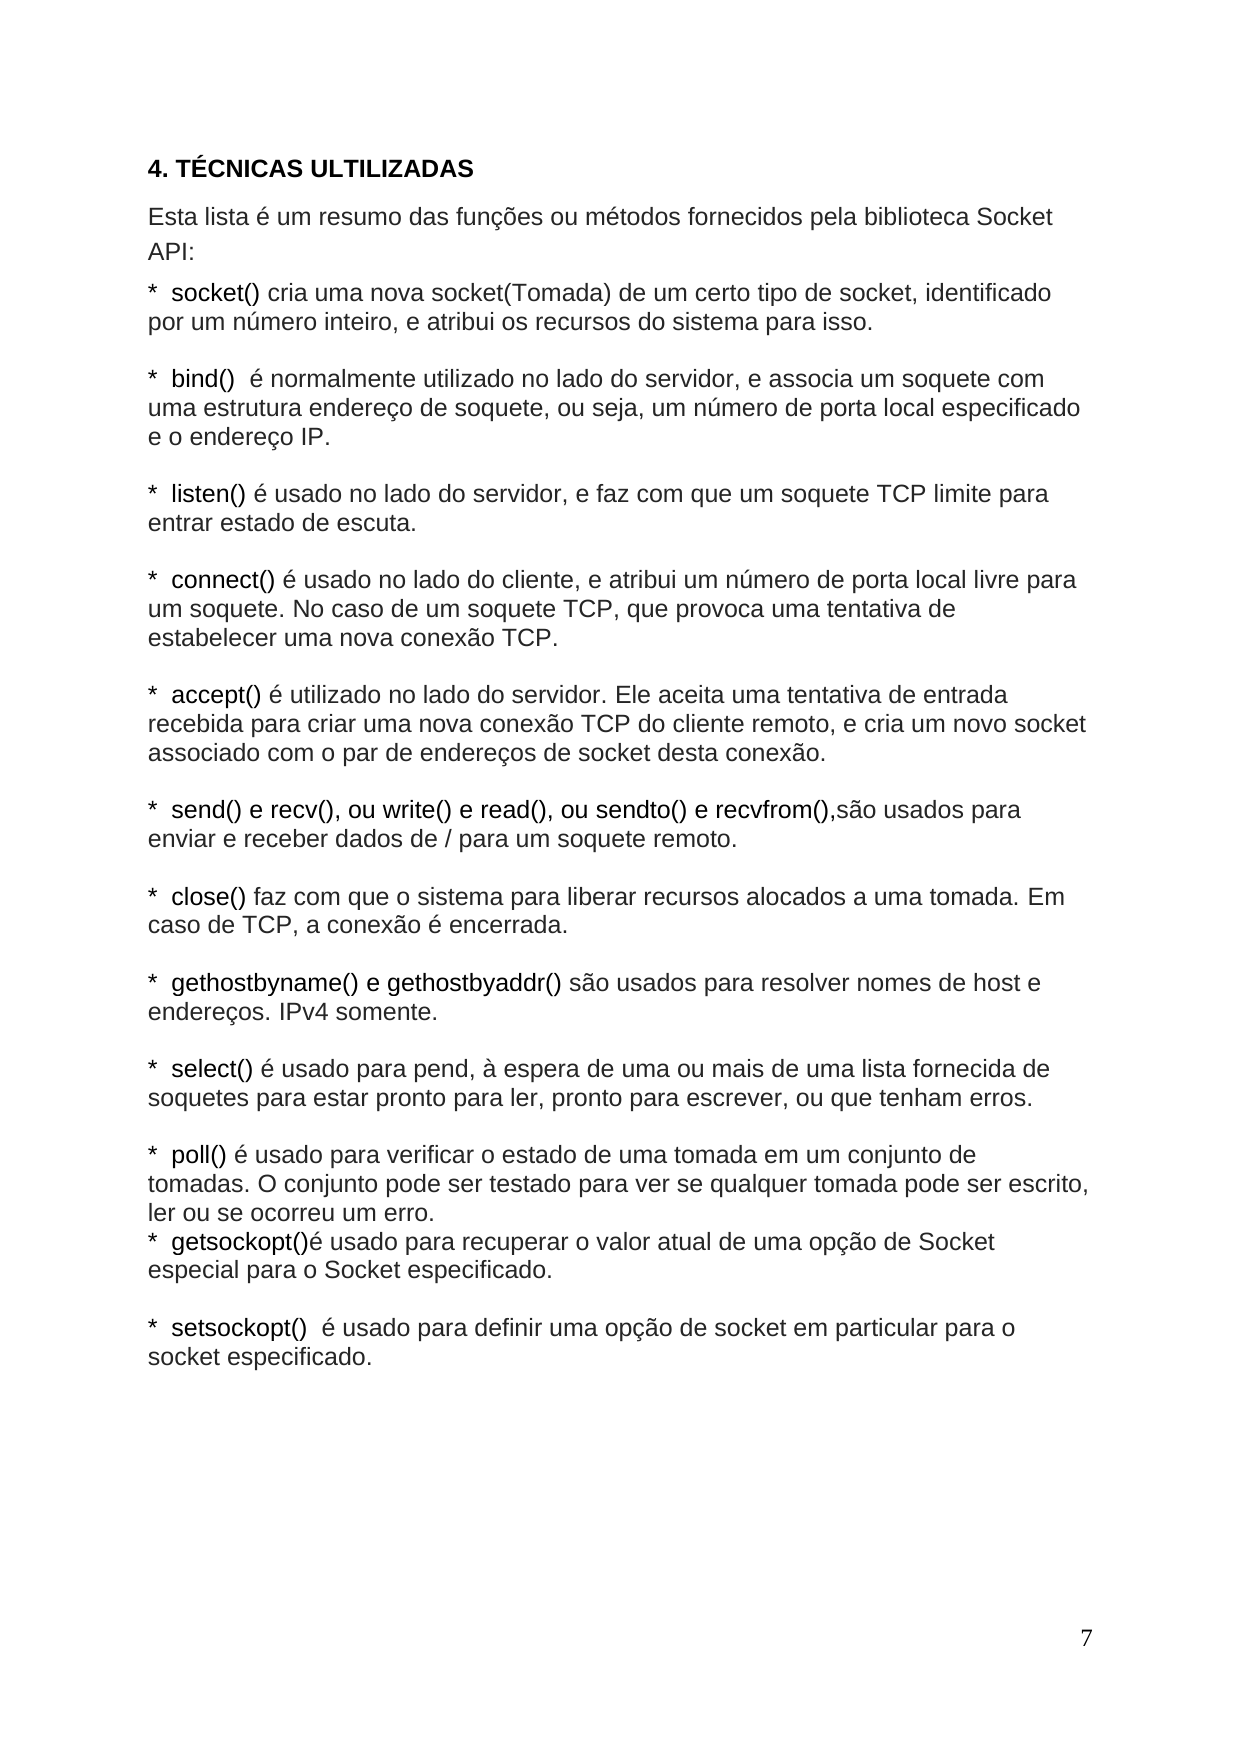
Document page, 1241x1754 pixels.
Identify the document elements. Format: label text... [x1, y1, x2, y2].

text * send() e recv(), ou write() e read(), ou sendto() e recvfrom(),são usados ​​para enviar e receber dados de / para um soquete remoto. * close() faz com que o sistema para liberar recursos alocados a uma tomada. Em caso de TCP, a conexão é encerrada. [148, 766, 1092, 939]
text * socket() cria uma nova socket(Tomada) de um certo tipo de socket, identificado por um número inteiro, e atribui os recursos do sistema para isso. [874, 278, 1092, 335]
text * getsockopt()é usado para recuperar o valor atual de uma opção de Socket especial para o Socket especificado. * setsockopt() é usado para definir uma opção de socket em particular para o socket especificado. [148, 1226, 1092, 1370]
text * poll() é usado para verificar o estado de uma tomada em um conjunto de tomadas. O conjunto pode ser testado para ver se qualquer tomada pode ser escrito, ler ou se ocorreu um erro. [148, 1111, 1092, 1226]
text 4. TÉCNICAS ULTILIZADAS [148, 148, 1092, 183]
text * accept() é utilizado no lado do servidor. Ele aceita uma tentativa de entrada recebida para criar uma nova conexão TCP do cliente remoto, e cria um novo socket associado com o par de endereços de socket desta conexão. [148, 651, 1092, 766]
text * bind() é normalmente utilizado no lado do servidor, e associa um soquete com uma estrutura endereço de soquete, ou seja, um número de porta local especificado e o endereço IP. [148, 335, 1092, 450]
text * gethostbyname() e gethostbyaddr() são usados ​​para resolver nomes de host e endereços. IPv4 somente. * select() é usado para pend, à espera de uma ou mais de uma lista fornecida de soquetes para estar pronto para ler, pronto para escrever, ou que tenham erros. [148, 939, 1092, 1111]
text * listen() é usado no lado do servidor, e faz com que um soquete TCP limite para entrar estado de escuta. * connect() é usado no lado do cliente, e atribui um número de porta local livre para um soquete. No caso de um soquete TCP, que provoca uma tentativa de estabelecer uma nova conexão TCP. [148, 450, 1092, 651]
text Esta lista é um resumo das funções ou métodos fornecidos pela biblioteca Socket API: [148, 195, 1092, 265]
